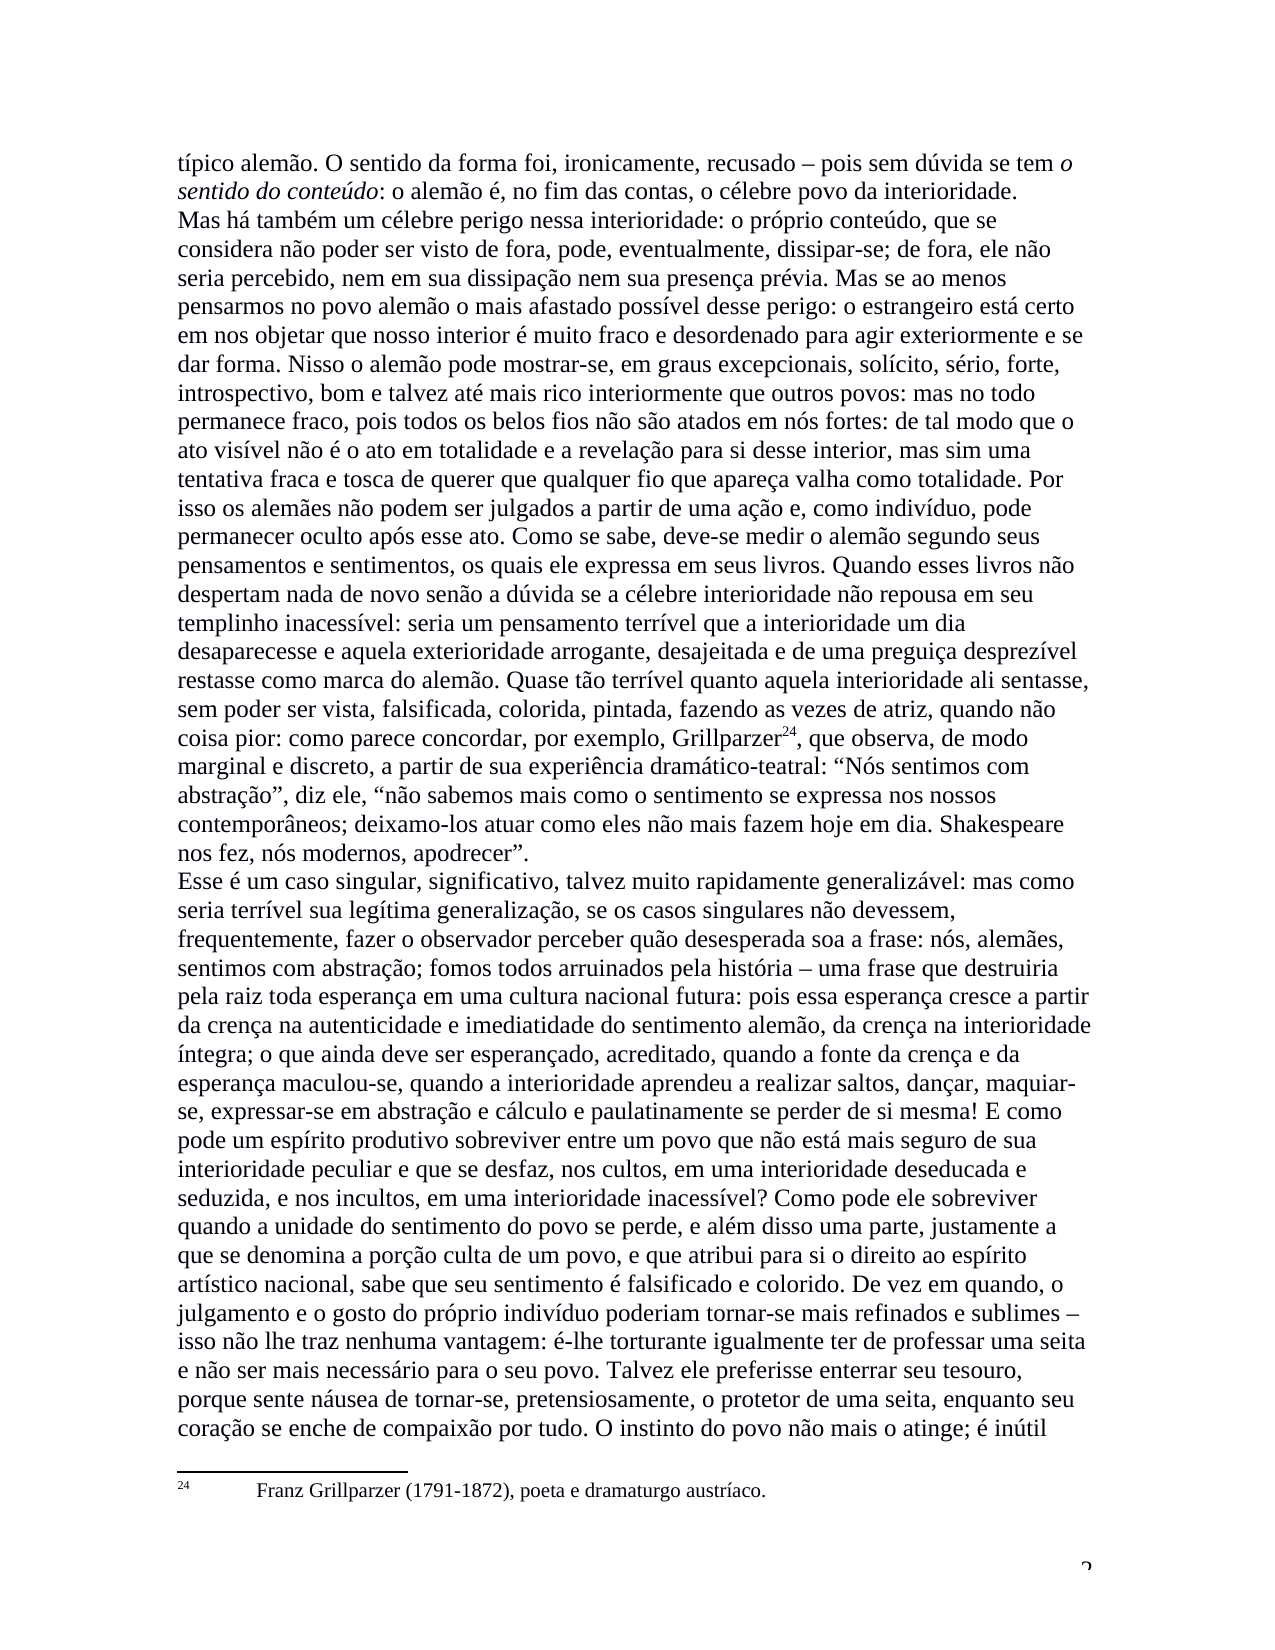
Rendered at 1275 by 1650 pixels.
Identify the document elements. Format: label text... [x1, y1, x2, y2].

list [177, 148, 1098, 205]
list Mas há também um célebre perigo nessa interioridade: o próprio conteúdo, que se considera não poder ser visto de fora, pode, eventualmente, dissipar-se; de fora, ele não seria percebido, nem em sua dissipação nem sua presença prévia. Mas se ao menos pensarmos no povo alemão o mais afastado possível desse perigo: o estrangeiro está certo em nos objetar que nosso interior é muito fraco e desordenado para agir exteriormente e se dar forma. Nisso o alemão pode mostrar-se, em graus excepcionais, solícito, sério, forte, introspectivo, bom e talvez até mais rico interiormente que outros povos: mas no todo permanece fraco, pois todos os belos fios não são atados em nós fortes: de tal modo que o ato visível não é o ato em totalidade e a revelação para si desse interior, mas sim uma tentativa fraca e tosca de querer que qualquer fio que apareça valha como totalidade. Por isso os alemães não podem ser julgados a partir de uma ação e, como indivíduo, pode permanecer oculto após esse ato. Como se sabe, deve-se medir o alemão segundo seus pensamentos e sentimentos, os quais ele expressa em seus livros. Quando esses livros não despertam nada de novo senão a dúvida se a célebre interioridade não repousa em seu templinho inacessível: seria um pensamento terrível que a interioridade um dia desaparecesse e aquela exterioridade arrogante, desajeitada e de uma preguiça desprezível restasse como marca do alemão. Quase tão terrível quanto aquela interioridade ali sentasse, sem poder ser vista, falsificada, colorida, pintada, fazendo as vezes de atriz, quando não coisa pior: como parece concordar, por exemplo, Grillparzer, que observa, de modo marginal e discreto, a partir de sua experiência dramático-teatral: “Nós sentimos com abstração”, diz ele, “não sabemos mais como o sentimento se expressa nos nossos contemporâneos; deixamo-los atuar como eles não mais fazem hoje em dia. Shakespeare nos fez, nós modernos, apodrecer”. [177, 205, 1098, 866]
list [177, 866, 1098, 1441]
